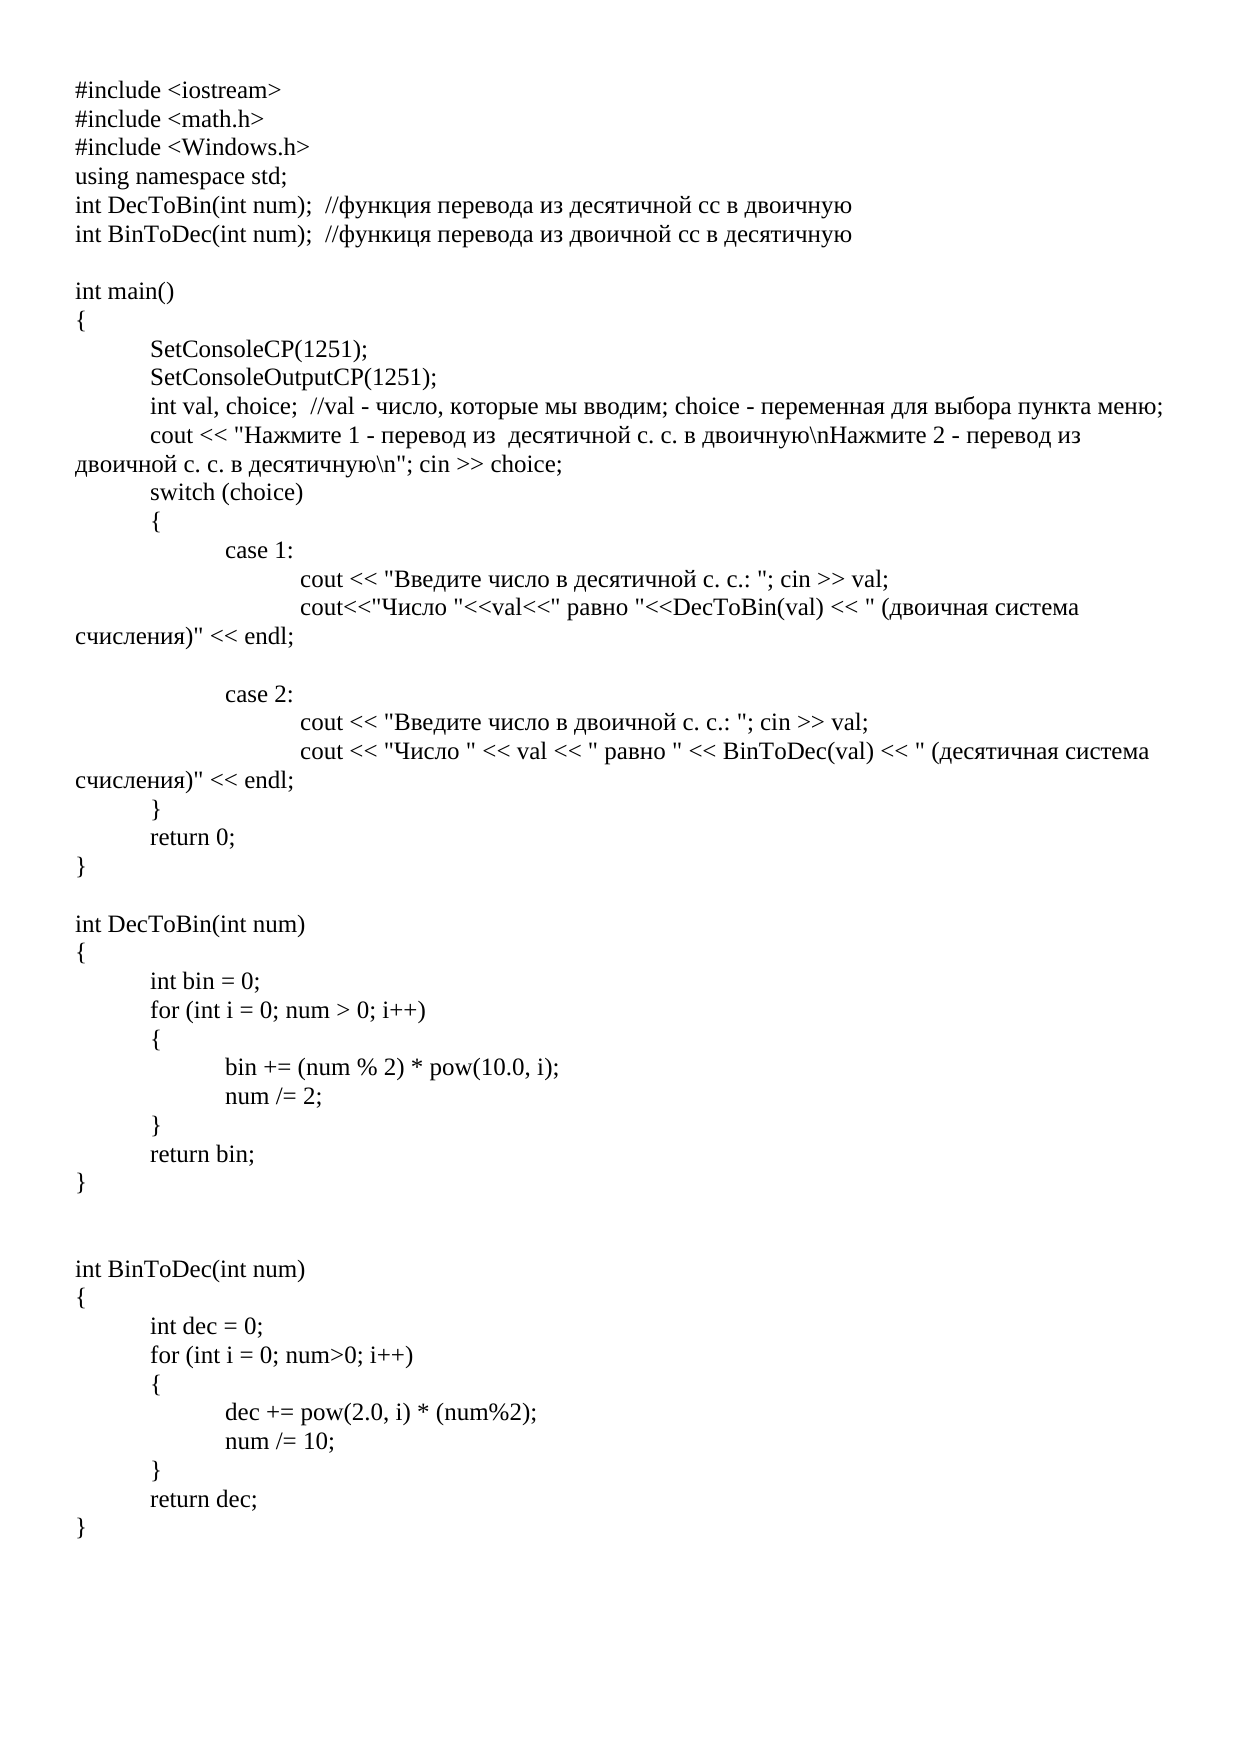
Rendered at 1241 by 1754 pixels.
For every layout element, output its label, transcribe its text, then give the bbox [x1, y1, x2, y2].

text cout << "Введите число в двоичной с. с.: "; cin >> val; [75, 707, 1165, 736]
text } [75, 1110, 1165, 1139]
text int DecToBin(int num); //функция перевода из десятичной сс в двоичную [75, 190, 1165, 219]
text { [75, 1024, 1165, 1052]
text #include <Windows.h> [75, 132, 1165, 161]
text case 2: [75, 679, 1165, 707]
text int DecToBin(int num) [75, 909, 1165, 937]
text return dec; [75, 1484, 1165, 1512]
text } [75, 1167, 1165, 1196]
text } [75, 1455, 1165, 1484]
text cout<<"Число "<<val<<" равно "<<DecToBin(val) << " (двоичная система счисления)" << endl; [75, 592, 1165, 650]
text } [75, 1512, 1165, 1541]
text cout << "Число " << val << " равно " << BinToDec(val) << " (десятичная система счисления)" << endl; [75, 736, 1165, 794]
text } [75, 851, 1165, 880]
text SetConsoleCP(1251); [75, 334, 1165, 362]
text int BinToDec(int num) [75, 1254, 1165, 1282]
text dec += pow(2.0, i) * (num%2); [75, 1397, 1165, 1426]
text } [75, 794, 1165, 822]
text #include <math.h> [75, 104, 1165, 132]
text using namespace std; [75, 161, 1165, 190]
text int dec = 0; [75, 1311, 1165, 1340]
text { [75, 1369, 1165, 1397]
text bin += (num % 2) * pow(10.0, i); [75, 1052, 1165, 1081]
text num /= 10; [75, 1426, 1165, 1455]
text for (int i = 0; num > 0; i++) [75, 995, 1165, 1024]
text { [75, 1282, 1165, 1311]
text for (int i = 0; num>0; i++) [75, 1340, 1165, 1369]
text case 1: [75, 535, 1165, 564]
text { [75, 305, 1165, 334]
text switch (choice) [75, 477, 1165, 506]
text { [75, 937, 1165, 966]
text int bin = 0; [75, 966, 1165, 995]
text int BinToDec(int num); //функиця перевода из двоичной сс в десятичную [75, 219, 1165, 247]
text SetConsoleOutputCP(1251); [75, 362, 1165, 391]
text { [75, 506, 1165, 535]
text int val, choice; //val - число, которые мы вводим; choice - переменная для выбора пункта меню; [75, 391, 1165, 420]
text return 0; [75, 822, 1165, 851]
text cout << "Нажмите 1 - перевод из десятичной с. с. в двоичную\nНажмите 2 - перевод из двоичной с. с. в десятичную\n"; cin >> choice; [75, 420, 1165, 477]
text cout << "Введите число в десятичной с. с.: "; cin >> val; [75, 564, 1165, 592]
text #include <iostream> [75, 75, 1165, 104]
text return bin; [75, 1139, 1165, 1167]
text int main() [75, 276, 1165, 305]
text num /= 2; [75, 1081, 1165, 1110]
